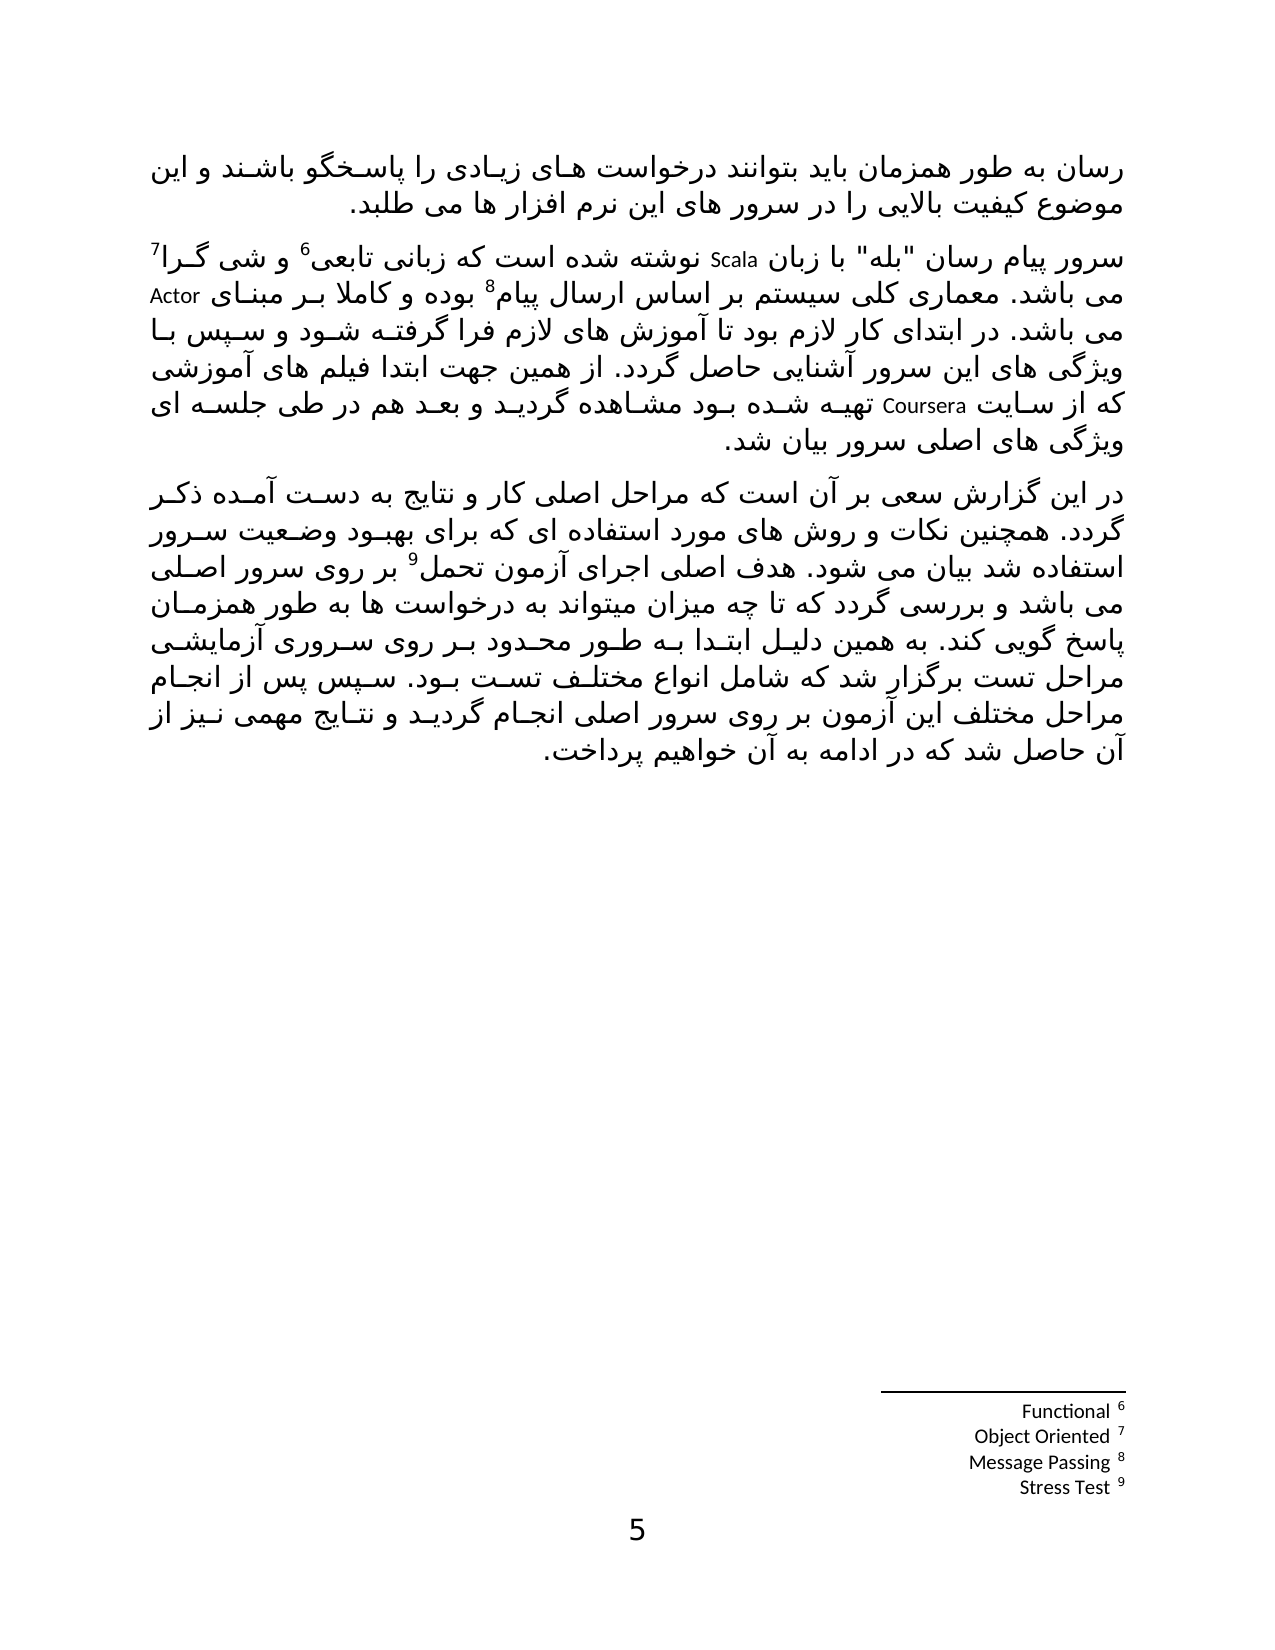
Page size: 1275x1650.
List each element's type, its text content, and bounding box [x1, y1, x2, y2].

text سرور پیام رسان "بله" با زبان Scala نوشته شده است که زبانی تابعی و شی گرا می باشد. معماری کلی سیستم بر اساس ارسال پیام بوده و کاملا بر مبنای Actor می باشد. در ابتدای کار لازم بود تا آموزش های لازم فرا گرفته شود و سپس با ویژگی های این سرور آشنایی حاصل گردد. از همین جهت ابتدا فیلم های آموزشی که از سایت Coursera تهیه شده بود مشاهده گردید و بعد هم در طی جلسه ای ویژگی های اصلی سرور بیان شد. [150, 240, 1125, 457]
text در این گزارش سعی بر آن است که مراحل اصلی کار و نتایج به دست آمده ذکر گردد. همچنین نکات و روش های مورد استفاده ای که برای بهبود وضعیت سرور استفاده شد بیان می شود. هدف اصلی اجرای آزمون تحمل بر روی سرور اصلی می باشد و بررسی گردد که تا چه میزان میتواند به درخواست ها به طور همزمان پاسخ گویی کند. به همین دلیل ابتدا به طور محدود بر روی سروری آزمایشی مراحل تست برگزار شد که شامل انواع مختلف تست بود. سپس پس از انجام مراحل مختلف این آزمون بر روی سرور اصلی انجام گردید و نتایج مهمی نیز از آن حاصل شد که در ادامه به آن خواهیم پرداخت. [150, 477, 1125, 767]
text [150, 150, 1125, 221]
